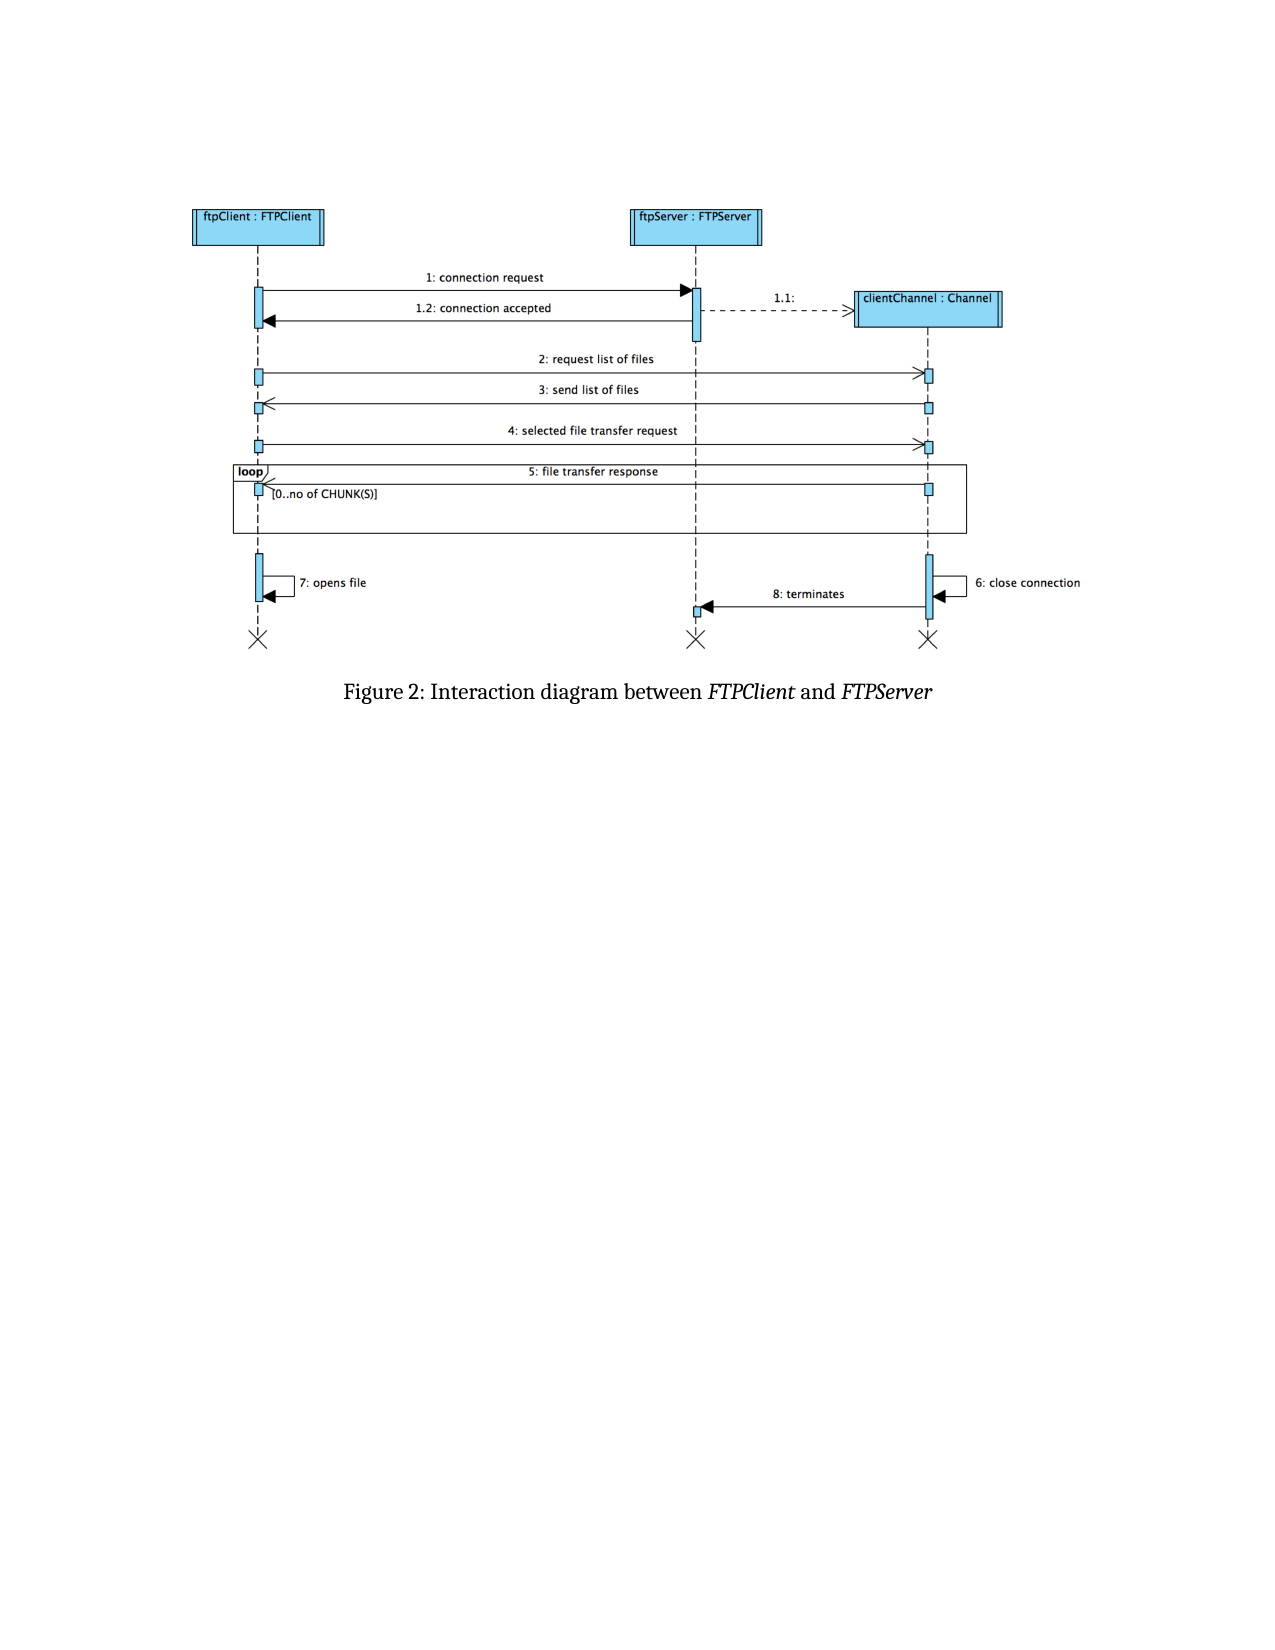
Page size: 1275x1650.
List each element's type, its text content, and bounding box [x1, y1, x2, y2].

picture [187, 201, 1088, 655]
text Figure 2: Interaction diagram between FTPClient and FTPServer [187, 679, 1087, 705]
